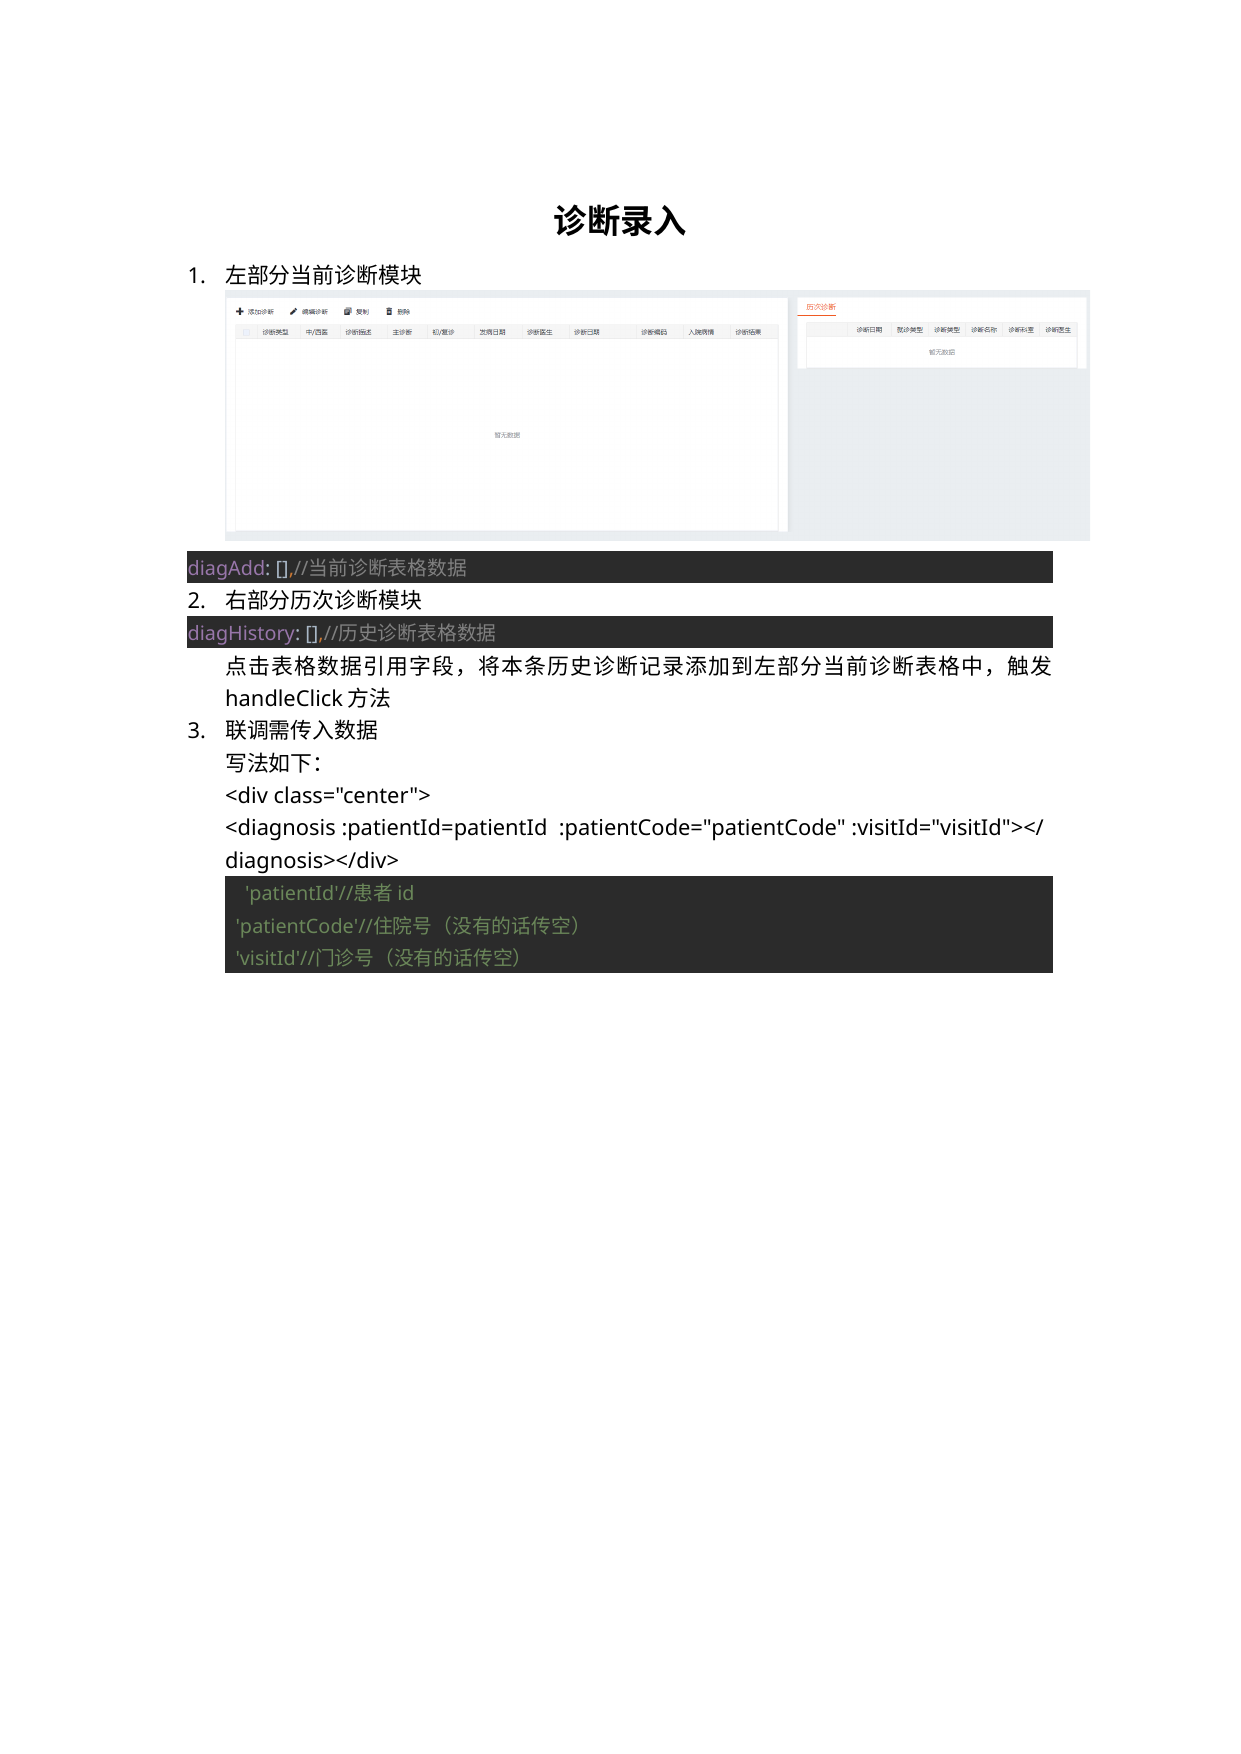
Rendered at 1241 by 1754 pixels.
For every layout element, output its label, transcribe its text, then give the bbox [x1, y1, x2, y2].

title 诊断录入 [187, 187, 1053, 252]
list 左部分当前诊断模块 [187, 258, 1053, 291]
list <div class="center"> [225, 778, 1053, 811]
text diagHistory: [],//历史诊断表格数据 [187, 616, 1053, 648]
list <diagnosis :patientId=patientId :patientCode="patientCode" :visitId="visitId"></diagnosis></div> [225, 811, 1053, 876]
text 'patientId'//患者id [225, 876, 1053, 908]
list 写法如下： [225, 746, 1053, 778]
text diagAdd: [],//当前诊断表格数据 [187, 551, 1053, 583]
list 联调需传入数据 [187, 713, 1053, 746]
text 'visitId'//门诊号（没有的话传空） [225, 941, 1053, 973]
text 'patientCode'//住院号（没有的话传空） [225, 908, 1053, 941]
picture [225, 290, 1091, 541]
list 点击表格数据引用字段，将本条历史诊断记录添加到左部分当前诊断表格中，触发handleClick方法 [225, 648, 1053, 713]
list 右部分历次诊断模块 [187, 583, 1053, 616]
